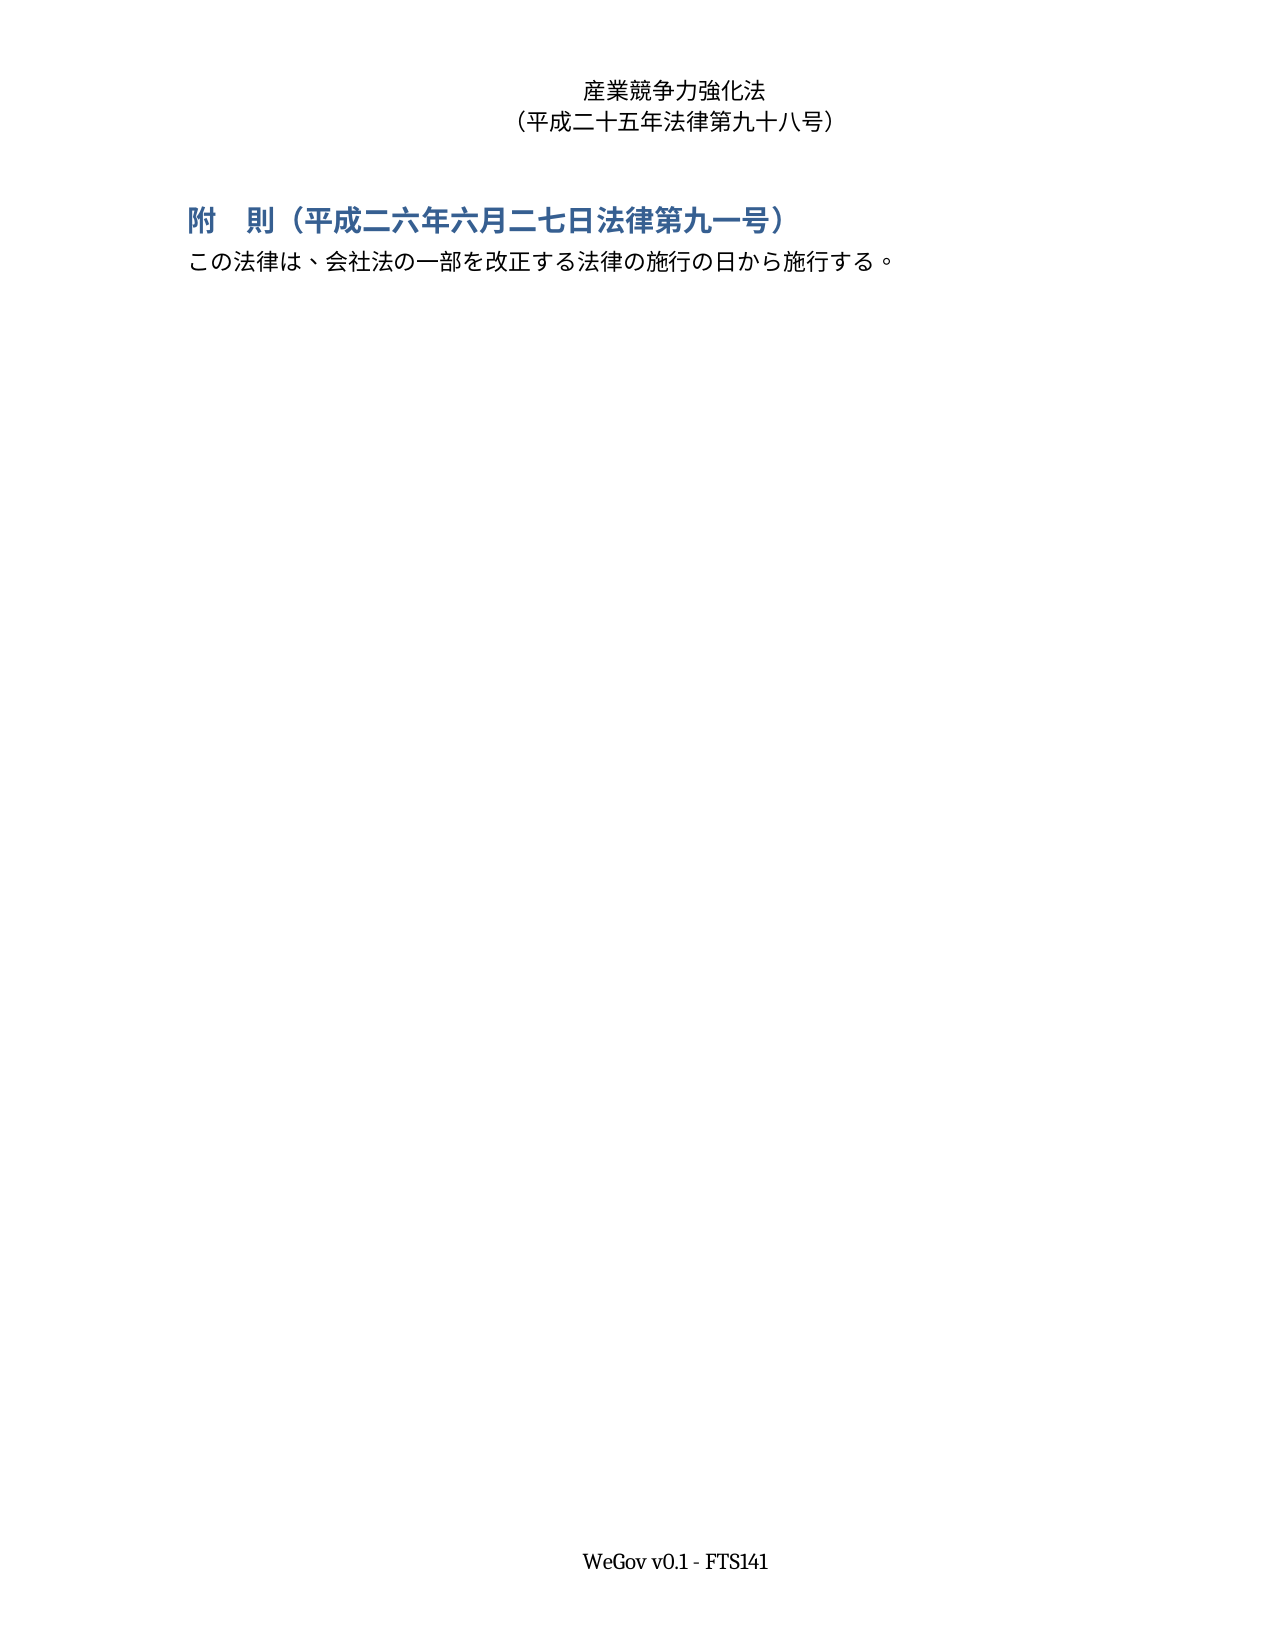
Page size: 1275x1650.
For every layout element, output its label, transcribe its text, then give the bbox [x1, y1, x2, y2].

text この法律は、会社法の一部を改正する法律の施行の日から施行する。 [187, 246, 1087, 277]
subtitle 附 則（平成二六年六月二七日法律第九一号） [187, 200, 1087, 240]
